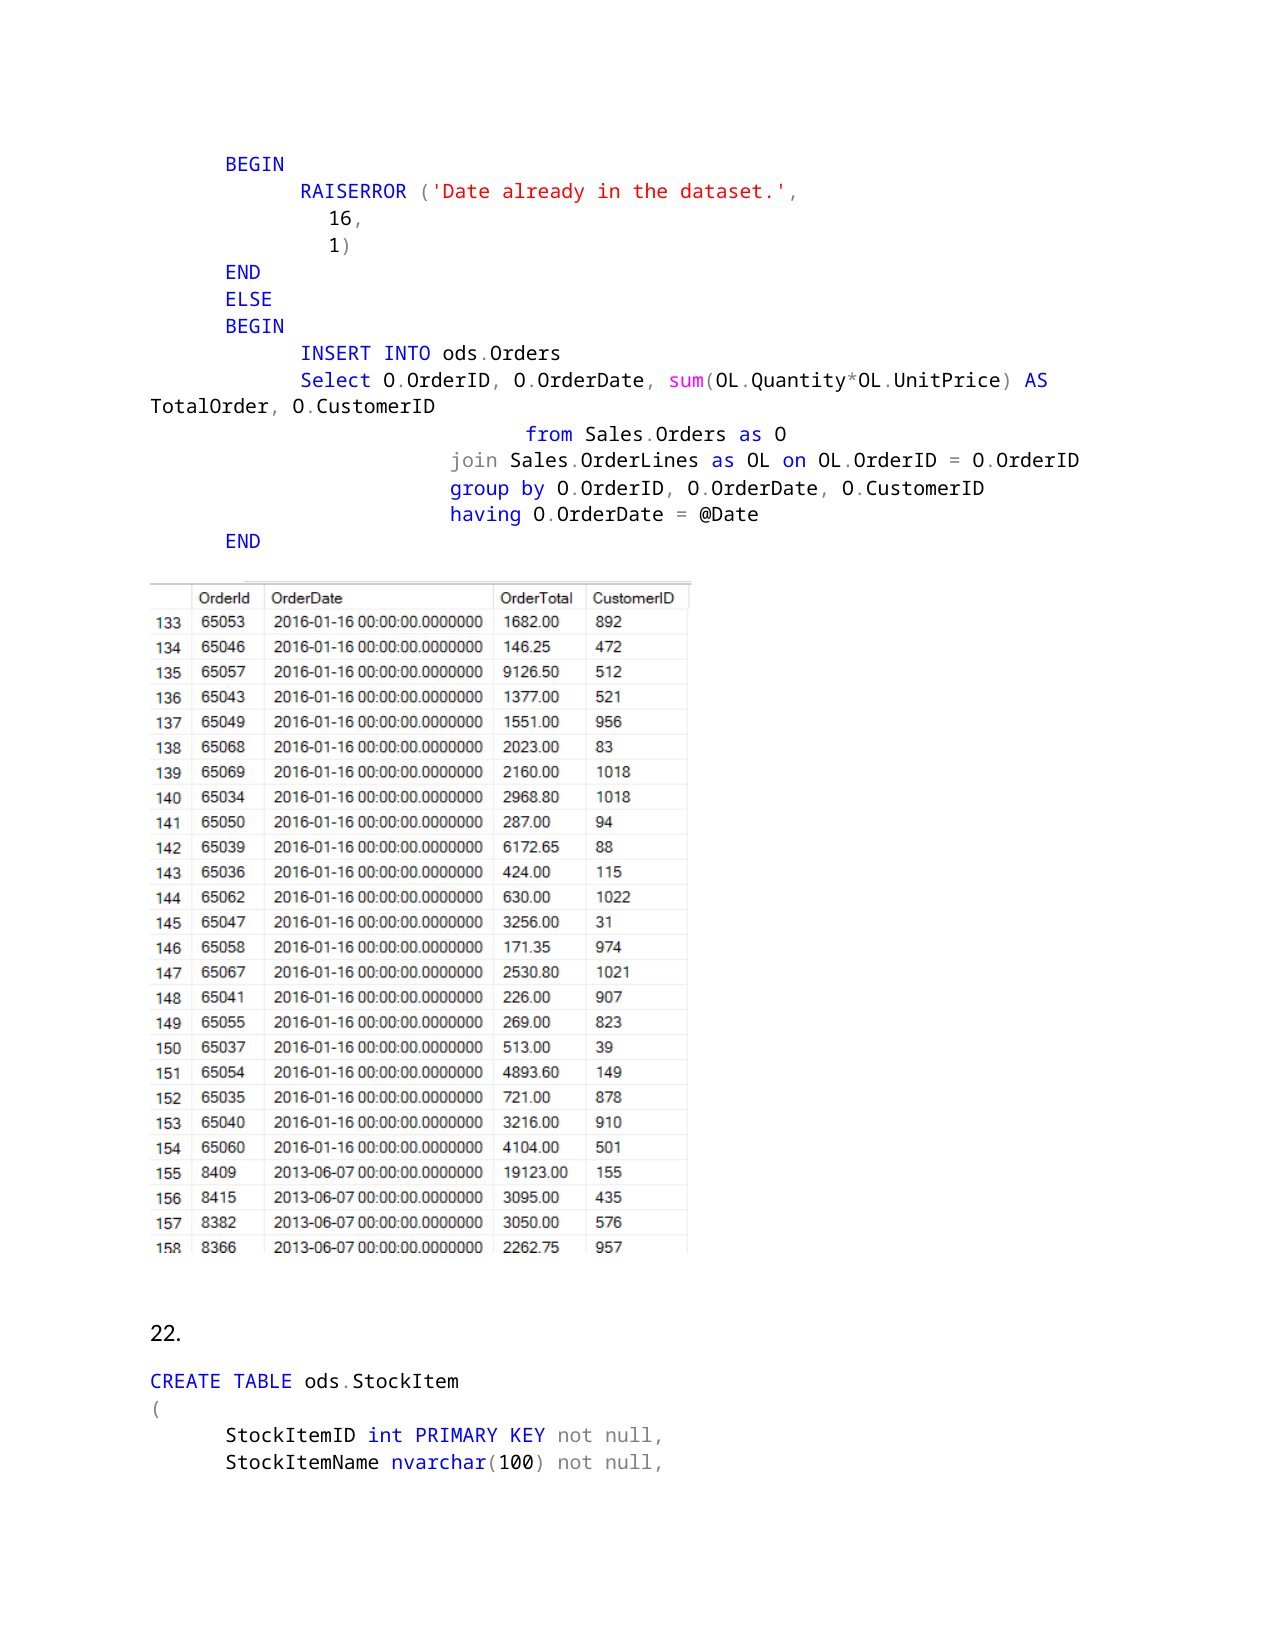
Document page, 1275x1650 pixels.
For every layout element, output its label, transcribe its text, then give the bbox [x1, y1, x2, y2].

text BEGIN [150, 150, 1125, 177]
text 22. [150, 1317, 1125, 1348]
text CREATE TABLE ods.StockItem [150, 1367, 1125, 1394]
text Select O.OrderID, O.OrderDate, sum(OL.Quantity*OL.UnitPrice) AS TotalOrder, O.CustomerID [150, 366, 1125, 420]
text StockItemName nvarchar(100) not null, [150, 1448, 1125, 1475]
text BEGIN [150, 312, 1125, 339]
text StockItemID int PRIMARY KEY not null, [150, 1421, 1125, 1448]
text INSERT INTO ods.Orders [150, 339, 1125, 366]
text RAISERROR ('Date already in the dataset.', [150, 177, 1125, 204]
text 16, [150, 204, 1125, 231]
text from Sales.Orders as O [150, 420, 1125, 447]
text having O.OrderDate = @Date [150, 501, 1125, 528]
text 1) [150, 231, 1125, 258]
text ELSE [150, 285, 1125, 312]
text END [150, 258, 1125, 285]
text join Sales.OrderLines as OL on OL.OrderID = O.OrderID [150, 447, 1125, 474]
picture [150, 581, 692, 1253]
text group by O.OrderID, O.OrderDate, O.CustomerID [150, 474, 1125, 501]
text ( [150, 1394, 1125, 1421]
text END [150, 528, 1125, 555]
